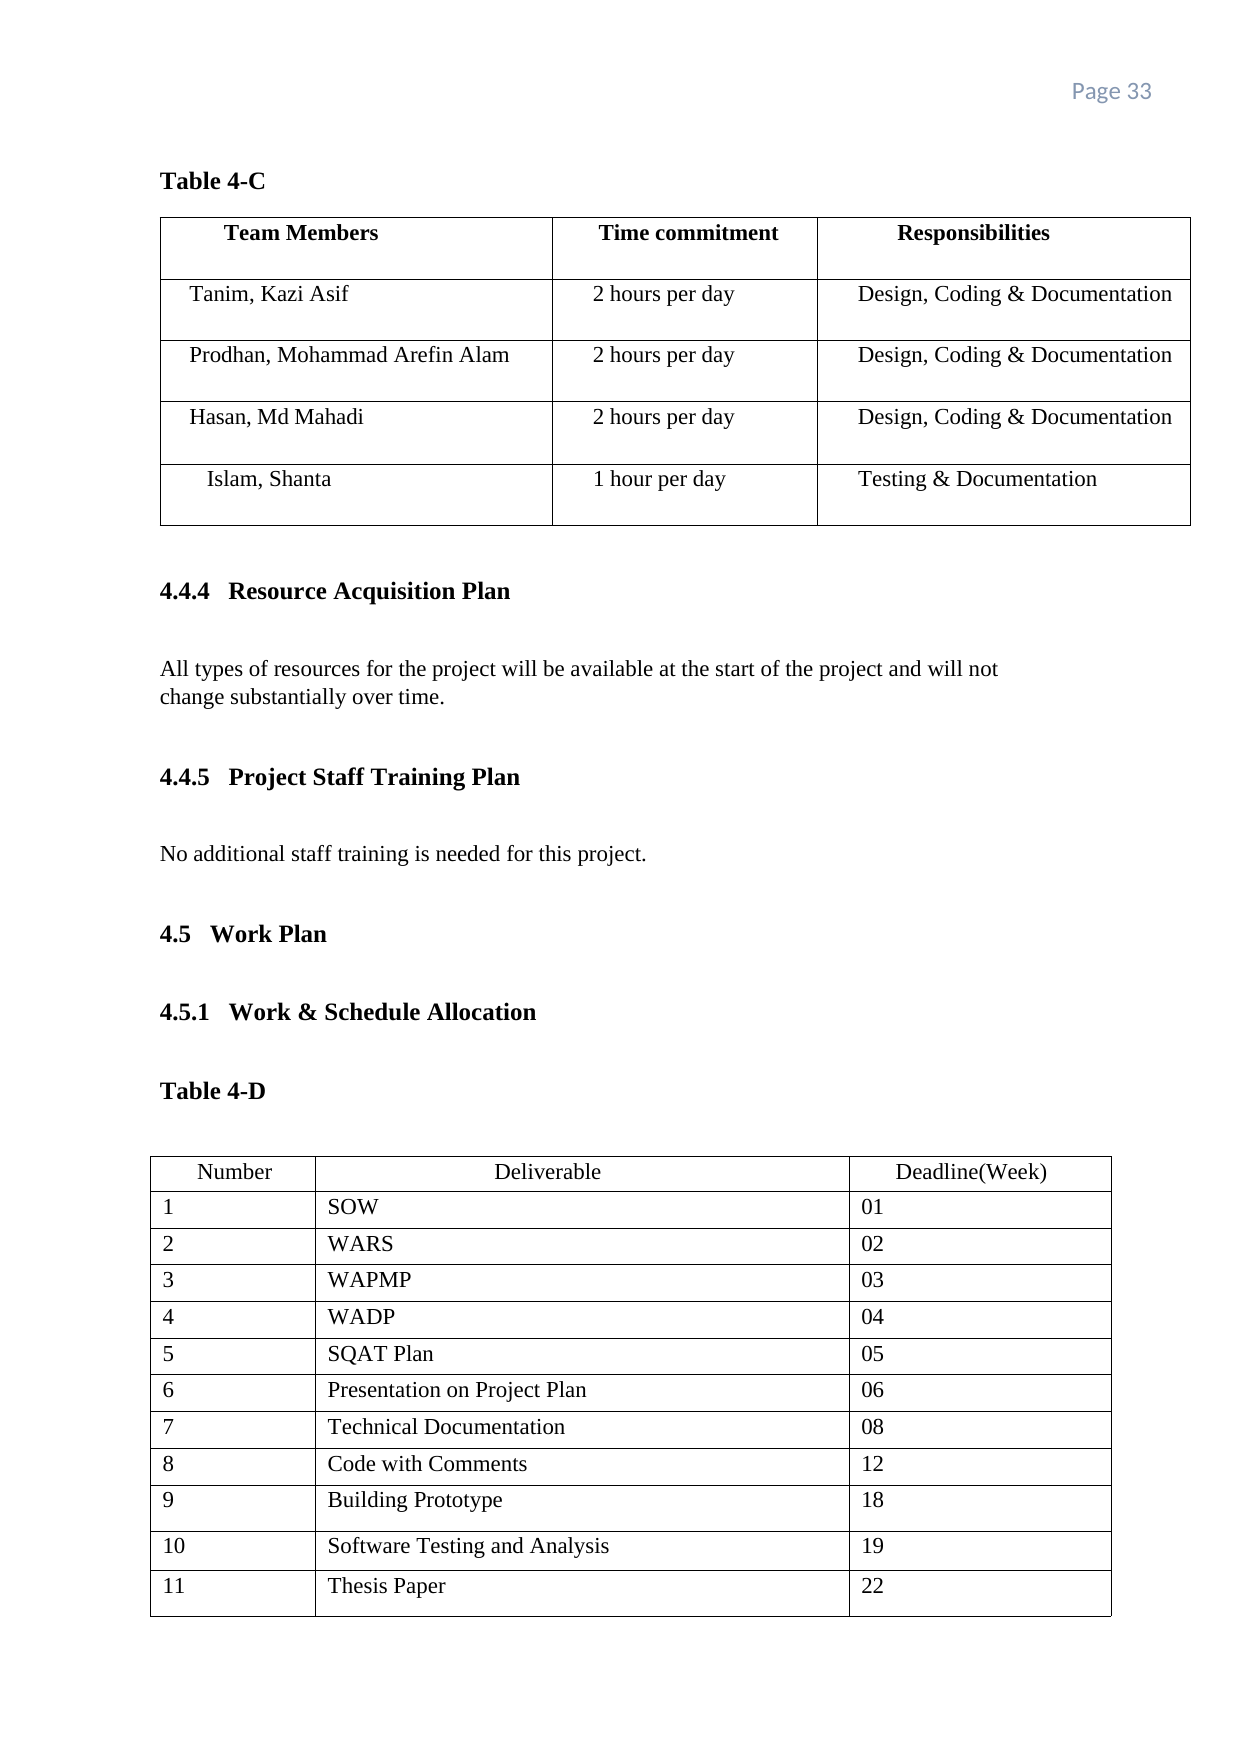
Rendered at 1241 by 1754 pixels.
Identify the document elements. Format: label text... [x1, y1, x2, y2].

table_cell 06 [850, 1375, 1111, 1411]
table_cell 12 [850, 1449, 1111, 1484]
table_cell 11 [151, 1571, 315, 1616]
table_cell 01 [850, 1192, 1111, 1228]
table_cell 04 [850, 1302, 1111, 1338]
table_cell Design, Coding & Documentation [818, 280, 1190, 340]
table_cell 08 [850, 1412, 1111, 1448]
text 4.5.1 Work & Schedule Allocation [159, 997, 1154, 1026]
table_cell 5 [151, 1339, 315, 1374]
table_cell Prodhan, Mohammad Arefin Alam [161, 341, 552, 401]
table_cell WAPMP [316, 1265, 849, 1301]
table_header Deliverable [316, 1157, 849, 1191]
text 4.5 Work Plan [159, 919, 1154, 947]
table_cell Thesis Paper [316, 1571, 849, 1616]
table_cell SOW [316, 1192, 849, 1228]
table_cell 7 [151, 1412, 315, 1448]
table_cell 9 [151, 1486, 315, 1531]
table_cell 4 [151, 1302, 315, 1338]
table_cell 1 [151, 1192, 315, 1228]
text 4.4.4 Resource Acquisition Plan [159, 576, 1154, 605]
table_cell Technical Documentation [316, 1412, 849, 1448]
table_cell 10 [151, 1532, 315, 1570]
table_cell 19 [850, 1532, 1111, 1570]
table_header Responsibilities [818, 218, 1190, 278]
text Table 4-C [159, 166, 1154, 195]
text Table 4-D [159, 1076, 1154, 1105]
table_cell WADP [316, 1302, 849, 1338]
text No additional staff training is needed for this project. [159, 840, 1154, 866]
table_header Team Members [161, 218, 552, 278]
table_cell 6 [151, 1375, 315, 1411]
table_cell 02 [850, 1229, 1111, 1264]
table_cell 22 [850, 1571, 1111, 1616]
table_cell Tanim, Kazi Asif [161, 280, 552, 340]
text All types of resources for the project will be available at the start of the project and will not change substantially over time. [159, 655, 1063, 709]
table_cell Hasan, Md Mahadi [161, 402, 552, 464]
table_cell SQAT Plan [316, 1339, 849, 1374]
table_cell 2 hours per day [553, 341, 817, 401]
table_cell 2 hours per day [553, 280, 817, 340]
table_cell Code with Comments [316, 1449, 849, 1484]
table_cell 8 [151, 1449, 315, 1484]
table_cell 1 hour per day [553, 465, 817, 525]
table_cell 03 [850, 1265, 1111, 1301]
table_cell 18 [850, 1486, 1111, 1531]
table_cell Design, Coding & Documentation [818, 341, 1190, 401]
table_cell Software Testing and Analysis [316, 1532, 849, 1570]
table_cell Presentation on Project Plan [316, 1375, 849, 1411]
table_cell Islam, Shanta [161, 465, 552, 525]
table_header Time commitment [553, 218, 817, 278]
table_cell 3 [151, 1265, 315, 1301]
table_header Deadline(Week) [850, 1157, 1111, 1191]
table_cell Building Prototype [316, 1486, 849, 1531]
table_cell Design, Coding & Documentation [818, 402, 1190, 464]
table_cell 2 hours per day [553, 402, 817, 464]
table_cell Testing & Documentation [818, 465, 1190, 525]
table_cell 05 [850, 1339, 1111, 1374]
table_header Number [151, 1157, 315, 1191]
text 4.4.5 Project Staff Training Plan [159, 762, 1154, 790]
table_cell WARS [316, 1229, 849, 1264]
table_cell 2 [151, 1229, 315, 1264]
